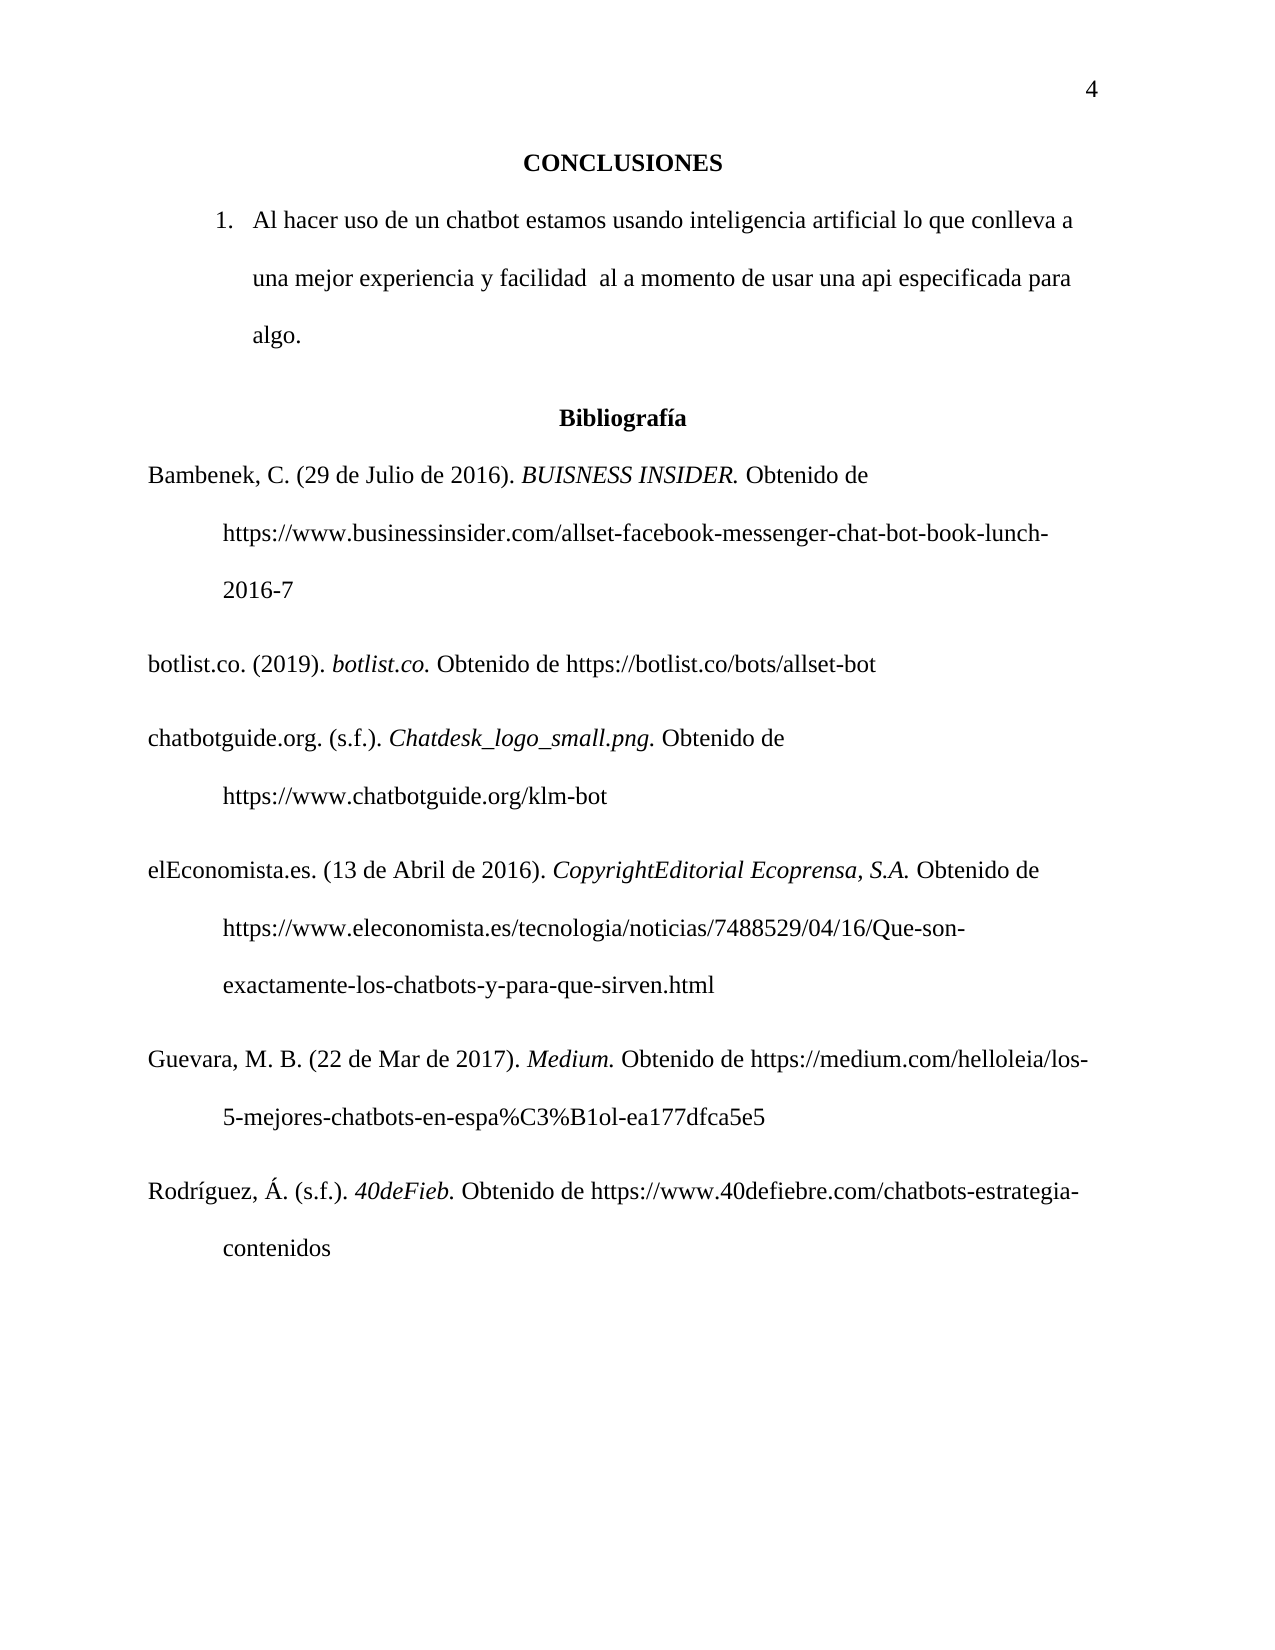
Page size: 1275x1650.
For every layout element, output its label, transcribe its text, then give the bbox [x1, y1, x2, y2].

list Al hacer uso de un chatbot estamos usando inteligencia artificial lo que conlleva a una mejor experiencia y facilidad al a momento de usar una api especificada para algo. [215, 205, 1098, 349]
subtitle CONCLUSIONES [148, 148, 1098, 176]
